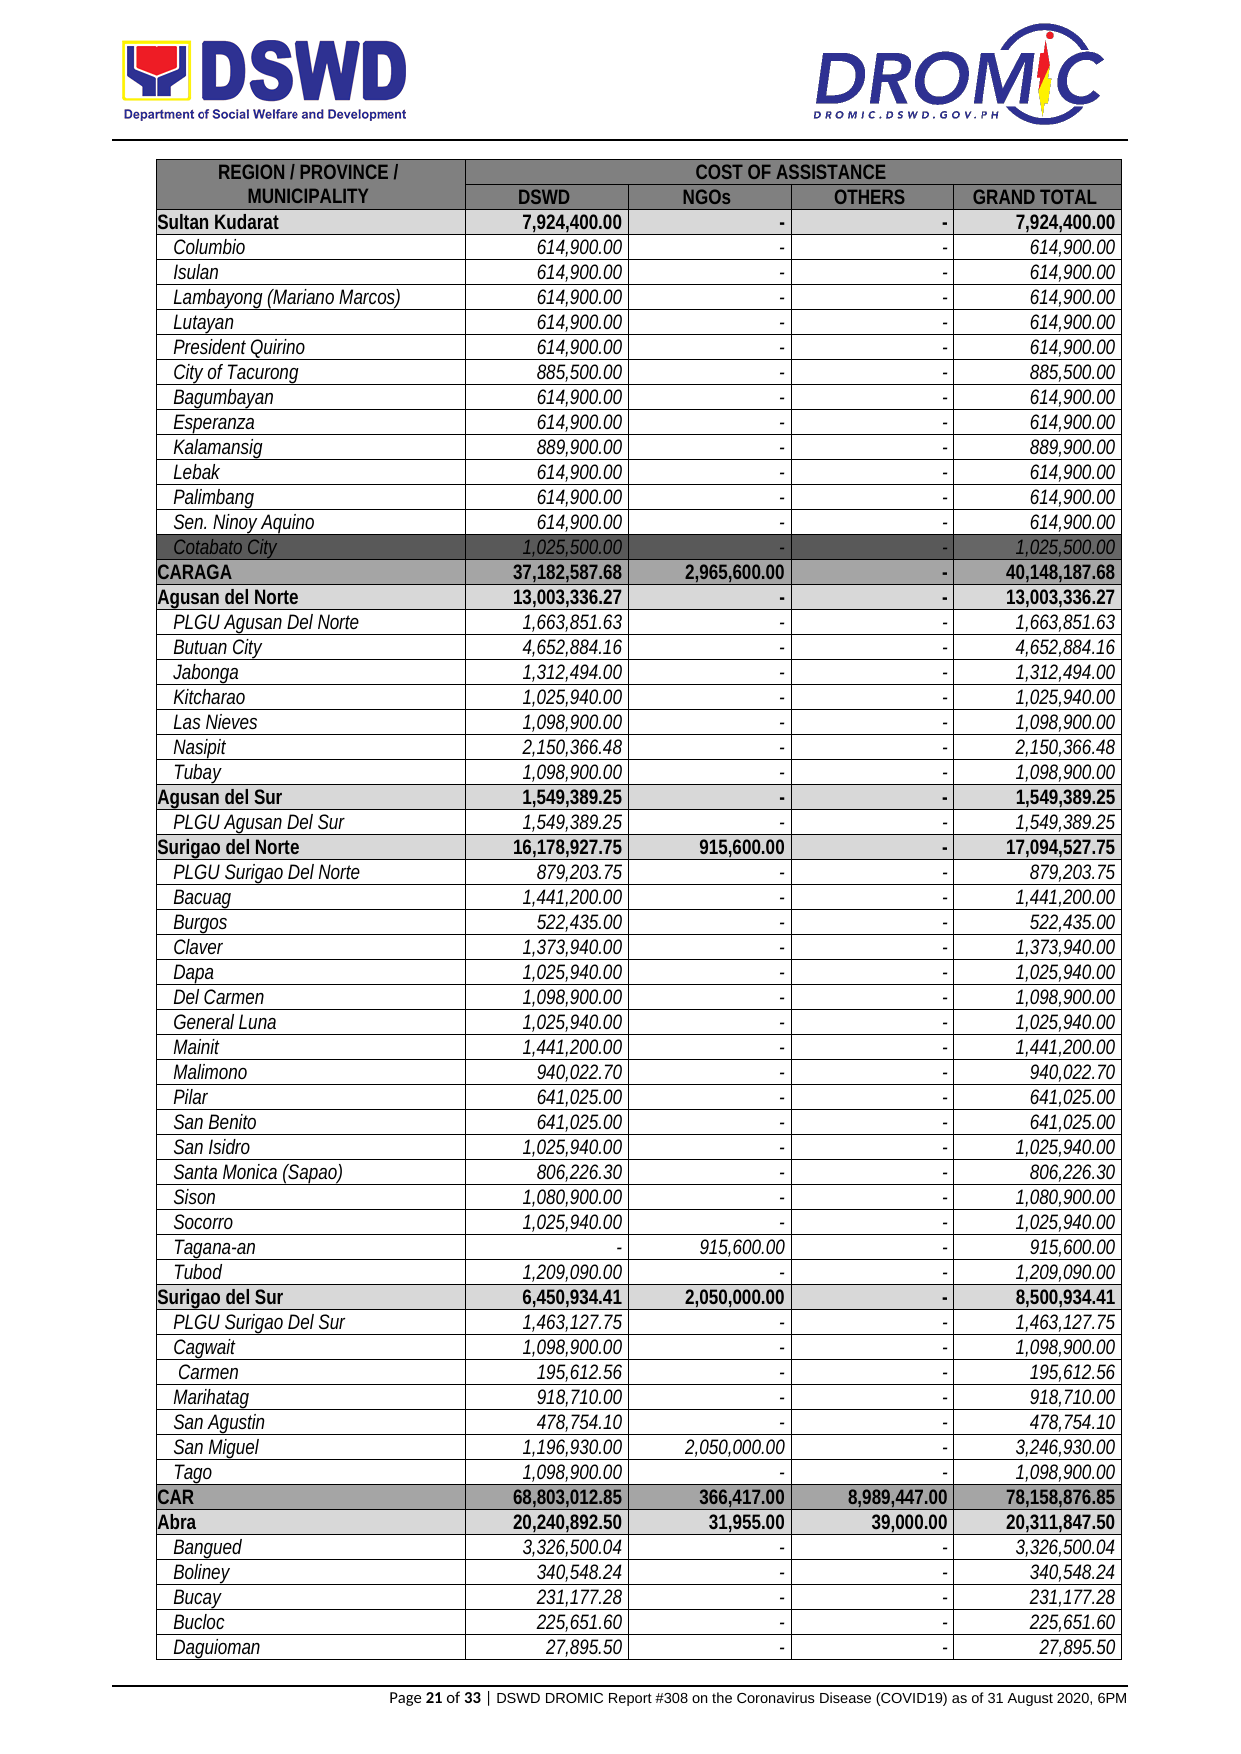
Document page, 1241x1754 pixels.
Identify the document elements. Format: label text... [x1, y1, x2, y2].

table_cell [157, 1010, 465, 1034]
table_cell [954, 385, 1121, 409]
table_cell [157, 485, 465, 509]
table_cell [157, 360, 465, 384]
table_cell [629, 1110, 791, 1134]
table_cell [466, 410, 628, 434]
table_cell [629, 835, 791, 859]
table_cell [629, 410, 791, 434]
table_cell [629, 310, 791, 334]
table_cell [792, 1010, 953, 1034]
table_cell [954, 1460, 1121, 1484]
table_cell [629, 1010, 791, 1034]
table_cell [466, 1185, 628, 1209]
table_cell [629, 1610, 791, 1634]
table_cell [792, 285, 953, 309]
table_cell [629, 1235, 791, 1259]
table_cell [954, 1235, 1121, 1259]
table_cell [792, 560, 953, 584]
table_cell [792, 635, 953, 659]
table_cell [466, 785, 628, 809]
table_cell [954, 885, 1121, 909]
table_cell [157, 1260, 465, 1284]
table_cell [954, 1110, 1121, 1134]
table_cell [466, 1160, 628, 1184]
table_header REGION / PROVINCE / MUNICIPALITY [157, 160, 465, 209]
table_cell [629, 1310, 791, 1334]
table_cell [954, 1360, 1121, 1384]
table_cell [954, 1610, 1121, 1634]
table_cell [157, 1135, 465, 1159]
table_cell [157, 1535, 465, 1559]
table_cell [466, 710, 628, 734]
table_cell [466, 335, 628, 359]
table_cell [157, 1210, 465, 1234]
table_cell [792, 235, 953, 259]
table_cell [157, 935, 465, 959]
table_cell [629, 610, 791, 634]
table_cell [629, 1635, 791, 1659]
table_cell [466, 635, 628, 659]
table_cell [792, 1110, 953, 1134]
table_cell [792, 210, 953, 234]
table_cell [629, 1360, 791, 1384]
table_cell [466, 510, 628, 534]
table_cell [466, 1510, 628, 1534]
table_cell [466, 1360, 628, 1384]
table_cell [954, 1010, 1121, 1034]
table_cell NGOs [629, 185, 791, 209]
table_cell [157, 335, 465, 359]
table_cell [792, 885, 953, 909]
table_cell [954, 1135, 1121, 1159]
picture [781, 23, 1133, 125]
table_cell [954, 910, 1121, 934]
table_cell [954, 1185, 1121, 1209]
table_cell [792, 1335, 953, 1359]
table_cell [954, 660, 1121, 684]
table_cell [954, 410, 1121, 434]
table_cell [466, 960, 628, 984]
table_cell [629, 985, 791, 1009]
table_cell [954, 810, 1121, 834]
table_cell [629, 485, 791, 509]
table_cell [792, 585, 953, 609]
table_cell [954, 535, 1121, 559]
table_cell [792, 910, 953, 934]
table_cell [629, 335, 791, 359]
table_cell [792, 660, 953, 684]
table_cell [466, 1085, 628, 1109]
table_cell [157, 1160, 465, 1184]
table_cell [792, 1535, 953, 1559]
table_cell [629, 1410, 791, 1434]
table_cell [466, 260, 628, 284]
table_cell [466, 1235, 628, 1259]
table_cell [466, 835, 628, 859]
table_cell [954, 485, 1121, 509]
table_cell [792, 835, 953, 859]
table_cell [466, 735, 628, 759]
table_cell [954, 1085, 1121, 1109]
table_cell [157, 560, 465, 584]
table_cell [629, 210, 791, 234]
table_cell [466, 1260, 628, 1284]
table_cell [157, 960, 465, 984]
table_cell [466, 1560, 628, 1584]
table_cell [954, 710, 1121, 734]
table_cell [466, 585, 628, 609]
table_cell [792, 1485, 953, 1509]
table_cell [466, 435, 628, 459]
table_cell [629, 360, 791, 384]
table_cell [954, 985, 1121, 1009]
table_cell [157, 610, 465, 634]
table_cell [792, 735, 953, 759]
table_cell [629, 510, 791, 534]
table_cell OTHERS [792, 185, 953, 209]
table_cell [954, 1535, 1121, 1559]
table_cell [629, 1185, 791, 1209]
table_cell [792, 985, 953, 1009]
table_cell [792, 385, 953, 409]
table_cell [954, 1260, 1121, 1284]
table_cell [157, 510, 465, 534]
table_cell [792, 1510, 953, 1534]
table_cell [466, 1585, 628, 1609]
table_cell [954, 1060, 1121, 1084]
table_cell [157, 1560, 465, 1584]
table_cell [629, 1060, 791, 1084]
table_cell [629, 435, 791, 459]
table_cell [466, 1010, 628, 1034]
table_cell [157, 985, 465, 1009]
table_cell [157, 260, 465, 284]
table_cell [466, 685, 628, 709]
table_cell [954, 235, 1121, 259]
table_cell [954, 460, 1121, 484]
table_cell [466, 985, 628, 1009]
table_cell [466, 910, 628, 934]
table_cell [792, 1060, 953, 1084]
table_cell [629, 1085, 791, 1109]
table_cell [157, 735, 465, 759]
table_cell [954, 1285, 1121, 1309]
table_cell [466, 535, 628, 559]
table_cell GRAND TOTAL [954, 185, 1121, 209]
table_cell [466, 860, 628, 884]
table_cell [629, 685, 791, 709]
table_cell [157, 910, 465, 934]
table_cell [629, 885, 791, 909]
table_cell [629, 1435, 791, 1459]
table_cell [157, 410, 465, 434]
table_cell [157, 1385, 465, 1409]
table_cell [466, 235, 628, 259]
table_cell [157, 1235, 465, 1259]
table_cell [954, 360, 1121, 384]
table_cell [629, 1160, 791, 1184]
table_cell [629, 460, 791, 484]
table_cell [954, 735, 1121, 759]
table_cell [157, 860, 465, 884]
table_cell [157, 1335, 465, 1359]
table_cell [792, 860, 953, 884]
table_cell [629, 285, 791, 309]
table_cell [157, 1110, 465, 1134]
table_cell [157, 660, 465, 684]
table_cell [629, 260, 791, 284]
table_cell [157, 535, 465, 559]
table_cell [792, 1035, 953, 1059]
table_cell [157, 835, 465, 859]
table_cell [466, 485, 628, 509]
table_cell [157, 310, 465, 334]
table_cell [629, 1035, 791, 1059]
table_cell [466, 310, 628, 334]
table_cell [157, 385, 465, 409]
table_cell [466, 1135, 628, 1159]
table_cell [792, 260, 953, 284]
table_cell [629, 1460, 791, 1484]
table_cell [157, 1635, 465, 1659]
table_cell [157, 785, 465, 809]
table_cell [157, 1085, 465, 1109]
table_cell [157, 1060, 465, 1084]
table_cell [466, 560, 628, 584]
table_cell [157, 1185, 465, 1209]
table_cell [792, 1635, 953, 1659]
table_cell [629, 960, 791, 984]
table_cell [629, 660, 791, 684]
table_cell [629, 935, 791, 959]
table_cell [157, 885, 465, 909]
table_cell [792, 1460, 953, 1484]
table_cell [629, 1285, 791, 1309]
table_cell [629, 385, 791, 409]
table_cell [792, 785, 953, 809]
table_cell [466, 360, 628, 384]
table_header COST OF ASSISTANCE [466, 160, 1121, 184]
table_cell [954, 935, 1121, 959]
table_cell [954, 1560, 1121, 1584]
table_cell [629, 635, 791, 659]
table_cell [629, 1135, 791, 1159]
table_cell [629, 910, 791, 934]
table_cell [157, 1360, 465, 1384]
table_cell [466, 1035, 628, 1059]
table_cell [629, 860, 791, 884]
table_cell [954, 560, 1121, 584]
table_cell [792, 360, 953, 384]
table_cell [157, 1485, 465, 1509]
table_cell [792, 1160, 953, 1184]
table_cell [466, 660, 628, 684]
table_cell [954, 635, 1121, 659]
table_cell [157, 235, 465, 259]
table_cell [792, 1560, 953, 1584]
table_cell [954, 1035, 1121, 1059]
table_cell DSWD [466, 185, 628, 209]
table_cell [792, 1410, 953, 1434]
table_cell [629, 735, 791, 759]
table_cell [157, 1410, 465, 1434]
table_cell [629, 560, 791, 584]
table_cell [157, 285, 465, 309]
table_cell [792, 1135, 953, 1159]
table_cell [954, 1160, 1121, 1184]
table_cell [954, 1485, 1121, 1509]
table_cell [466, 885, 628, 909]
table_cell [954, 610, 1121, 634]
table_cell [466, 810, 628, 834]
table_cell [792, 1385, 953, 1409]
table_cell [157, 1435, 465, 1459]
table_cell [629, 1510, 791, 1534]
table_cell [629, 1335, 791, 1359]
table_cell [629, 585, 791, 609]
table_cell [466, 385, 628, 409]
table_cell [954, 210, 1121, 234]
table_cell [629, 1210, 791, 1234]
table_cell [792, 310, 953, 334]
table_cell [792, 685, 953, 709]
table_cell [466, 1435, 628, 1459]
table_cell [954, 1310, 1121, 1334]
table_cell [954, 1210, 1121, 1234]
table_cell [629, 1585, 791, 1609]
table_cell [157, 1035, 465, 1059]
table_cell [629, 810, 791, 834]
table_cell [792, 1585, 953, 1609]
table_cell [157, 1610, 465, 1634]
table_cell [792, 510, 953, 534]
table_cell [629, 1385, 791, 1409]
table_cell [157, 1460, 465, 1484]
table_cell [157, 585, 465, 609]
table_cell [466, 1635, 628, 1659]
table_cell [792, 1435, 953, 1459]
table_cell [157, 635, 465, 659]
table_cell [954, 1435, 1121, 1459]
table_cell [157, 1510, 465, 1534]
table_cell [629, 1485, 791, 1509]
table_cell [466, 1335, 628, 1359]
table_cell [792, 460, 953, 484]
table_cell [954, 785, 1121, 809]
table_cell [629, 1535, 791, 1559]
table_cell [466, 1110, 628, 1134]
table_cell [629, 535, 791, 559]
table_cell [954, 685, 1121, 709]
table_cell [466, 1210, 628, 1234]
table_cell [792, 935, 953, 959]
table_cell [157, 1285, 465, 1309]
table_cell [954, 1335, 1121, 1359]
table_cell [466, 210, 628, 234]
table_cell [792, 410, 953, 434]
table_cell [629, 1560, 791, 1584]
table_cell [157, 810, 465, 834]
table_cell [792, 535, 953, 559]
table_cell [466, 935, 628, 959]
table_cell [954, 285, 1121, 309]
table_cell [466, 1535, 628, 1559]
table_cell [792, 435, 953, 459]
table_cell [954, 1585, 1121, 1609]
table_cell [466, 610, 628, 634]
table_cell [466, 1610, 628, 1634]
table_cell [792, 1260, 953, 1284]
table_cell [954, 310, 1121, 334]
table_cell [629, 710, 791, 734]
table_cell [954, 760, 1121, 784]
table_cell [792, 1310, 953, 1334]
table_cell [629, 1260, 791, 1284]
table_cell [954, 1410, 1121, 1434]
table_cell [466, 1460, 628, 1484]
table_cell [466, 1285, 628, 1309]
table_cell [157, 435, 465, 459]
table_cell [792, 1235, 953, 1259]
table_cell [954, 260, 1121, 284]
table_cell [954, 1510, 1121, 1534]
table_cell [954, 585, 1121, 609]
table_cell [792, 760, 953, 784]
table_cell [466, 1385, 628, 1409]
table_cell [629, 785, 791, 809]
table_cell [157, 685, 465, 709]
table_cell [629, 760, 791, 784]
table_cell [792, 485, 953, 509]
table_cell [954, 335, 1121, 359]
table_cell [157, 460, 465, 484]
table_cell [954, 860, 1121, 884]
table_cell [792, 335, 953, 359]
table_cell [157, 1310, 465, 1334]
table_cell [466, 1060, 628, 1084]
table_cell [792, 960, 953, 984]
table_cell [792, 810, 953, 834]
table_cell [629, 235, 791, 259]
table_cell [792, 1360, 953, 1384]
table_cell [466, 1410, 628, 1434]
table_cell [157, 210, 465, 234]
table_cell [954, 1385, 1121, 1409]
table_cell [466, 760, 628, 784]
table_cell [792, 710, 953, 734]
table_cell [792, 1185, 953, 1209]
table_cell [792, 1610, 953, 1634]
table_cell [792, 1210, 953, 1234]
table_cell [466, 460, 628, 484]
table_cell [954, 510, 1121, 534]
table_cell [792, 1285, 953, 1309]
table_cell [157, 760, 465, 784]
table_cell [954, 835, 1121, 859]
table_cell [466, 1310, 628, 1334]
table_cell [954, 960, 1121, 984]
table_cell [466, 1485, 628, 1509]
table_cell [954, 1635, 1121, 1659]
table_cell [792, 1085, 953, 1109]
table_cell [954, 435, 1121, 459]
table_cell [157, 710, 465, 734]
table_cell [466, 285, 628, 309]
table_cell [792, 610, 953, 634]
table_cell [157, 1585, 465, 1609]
picture [112, 37, 416, 125]
